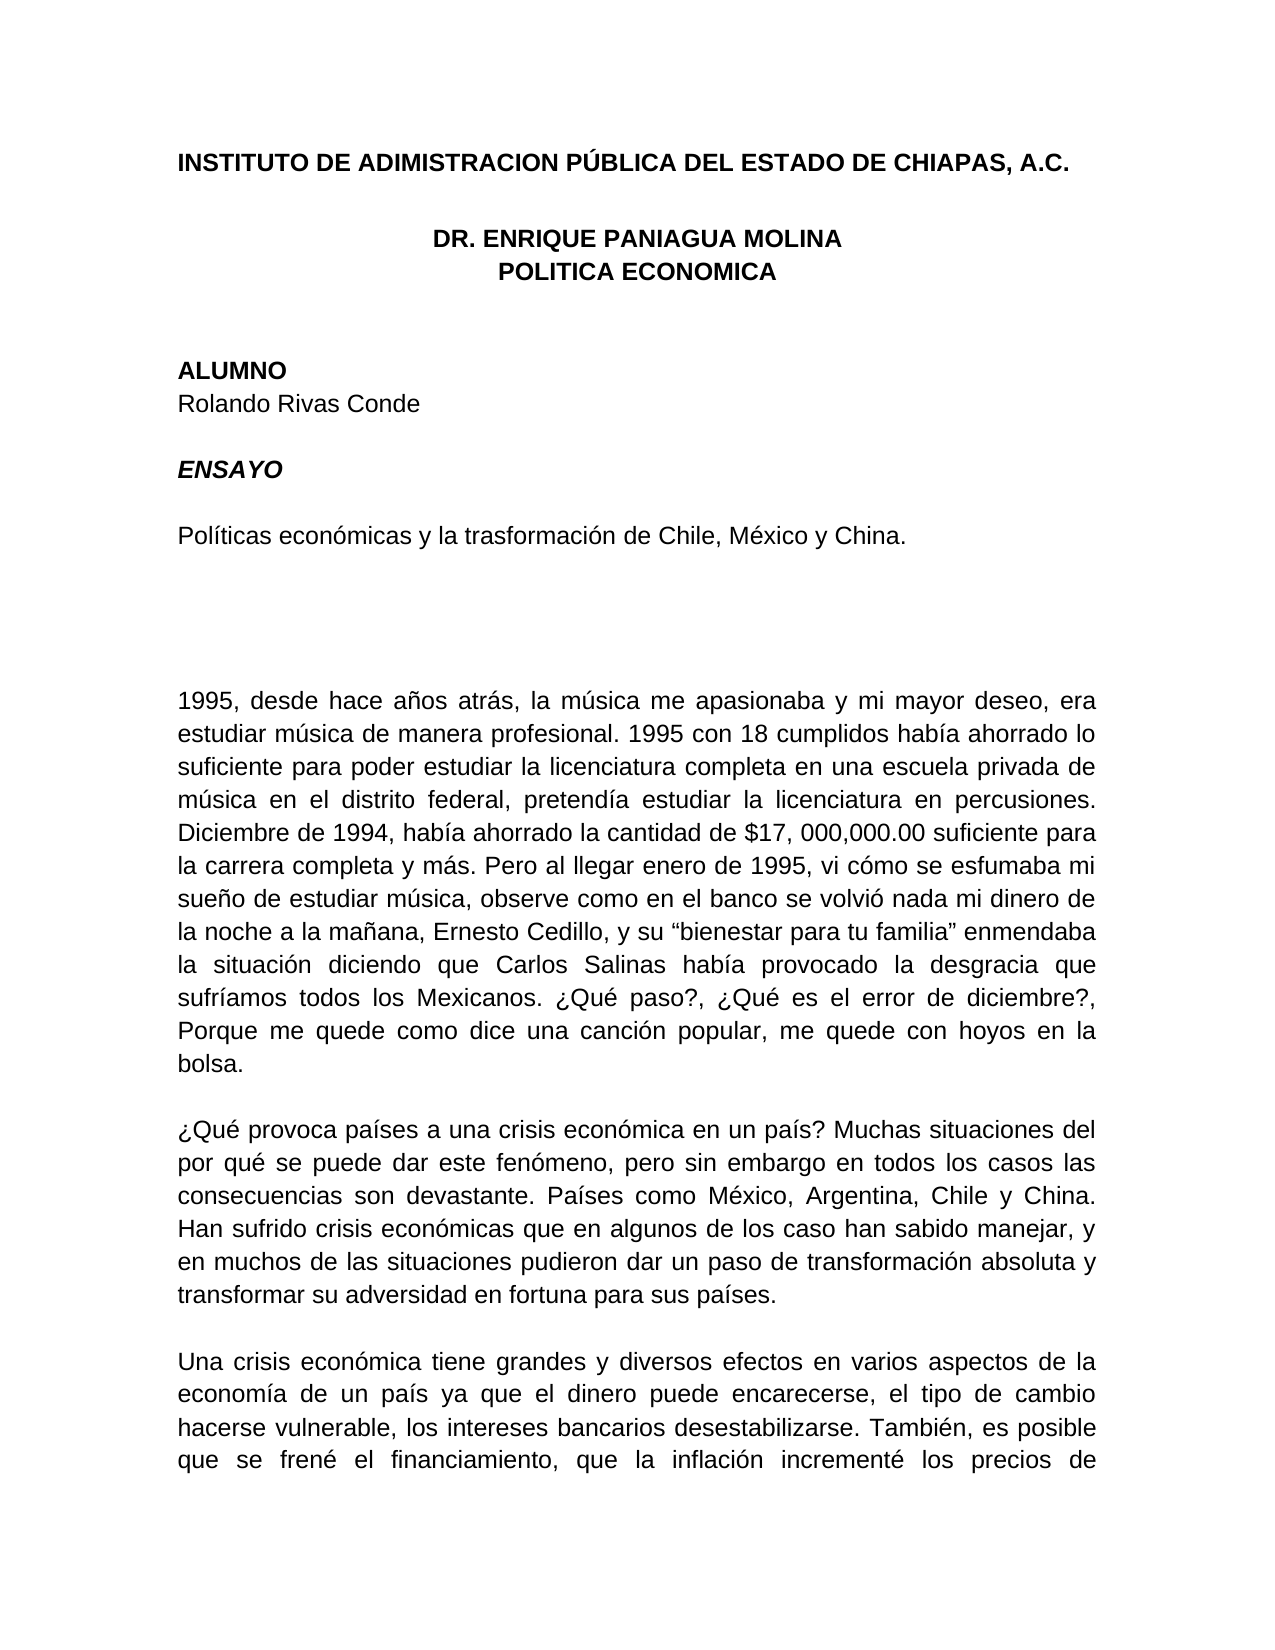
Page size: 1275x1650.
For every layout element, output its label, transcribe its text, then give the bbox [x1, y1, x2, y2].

text DR. ENRIQUE PANIAGUA MOLINA [177, 224, 1098, 252]
text Rolando Rivas Conde [177, 389, 1098, 418]
text INSTITUTO DE ADIMISTRACION PÚBLICA DEL ESTADO DE CHIAPAS, A.C. [177, 148, 1098, 176]
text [177, 1346, 1098, 1474]
text ALUMNO [177, 356, 1098, 384]
text Políticas económicas y la trasformación de Chile, México y China. [177, 521, 1098, 550]
text ENSAYO [177, 455, 1098, 484]
text 1995, desde hace años atrás, la música me apasionaba y mi mayor deseo, era estudiar música de manera profesional. 1995 con 18 cumplidos había ahorrado lo suficiente para poder estudiar la licenciatura completa en una escuela privada de música en el distrito federal, pretendía estudiar la licenciatura en percusiones. Diciembre de 1994, había ahorrado la cantidad de $17, 000,000.00 suficiente para la carrera completa y más. Pero al llegar enero de 1995, vi cómo se esfumaba mi sueño de estudiar música, observe como en el banco se volvió nada mi dinero de la noche a la mañana, Ernesto Cedillo, y su “bienestar para tu familia” enmendaba la situación diciendo que Carlos Salinas había provocado la desgracia que sufríamos todos los Mexicanos. ¿Qué paso?, ¿Qué es el error de diciembre?, Porque me quede como dice una canción popular, me quede con hoyos en la bolsa. [177, 686, 1098, 1078]
text ¿Qué provoca países a una crisis económica en un país? Muchas situaciones del por qué se puede dar este fenómeno, pero sin embargo en todos los casos las consecuencias son devastante. Países como México, Argentina, Chile y China. Han sufrido crisis económicas que en algunos de los caso han sabido manejar, y en muchos de las situaciones pudieron dar un paso de transformación absoluta y transformar su adversidad en fortuna para sus países. [177, 1115, 1098, 1309]
text POLITICA ECONOMICA [177, 257, 1098, 286]
